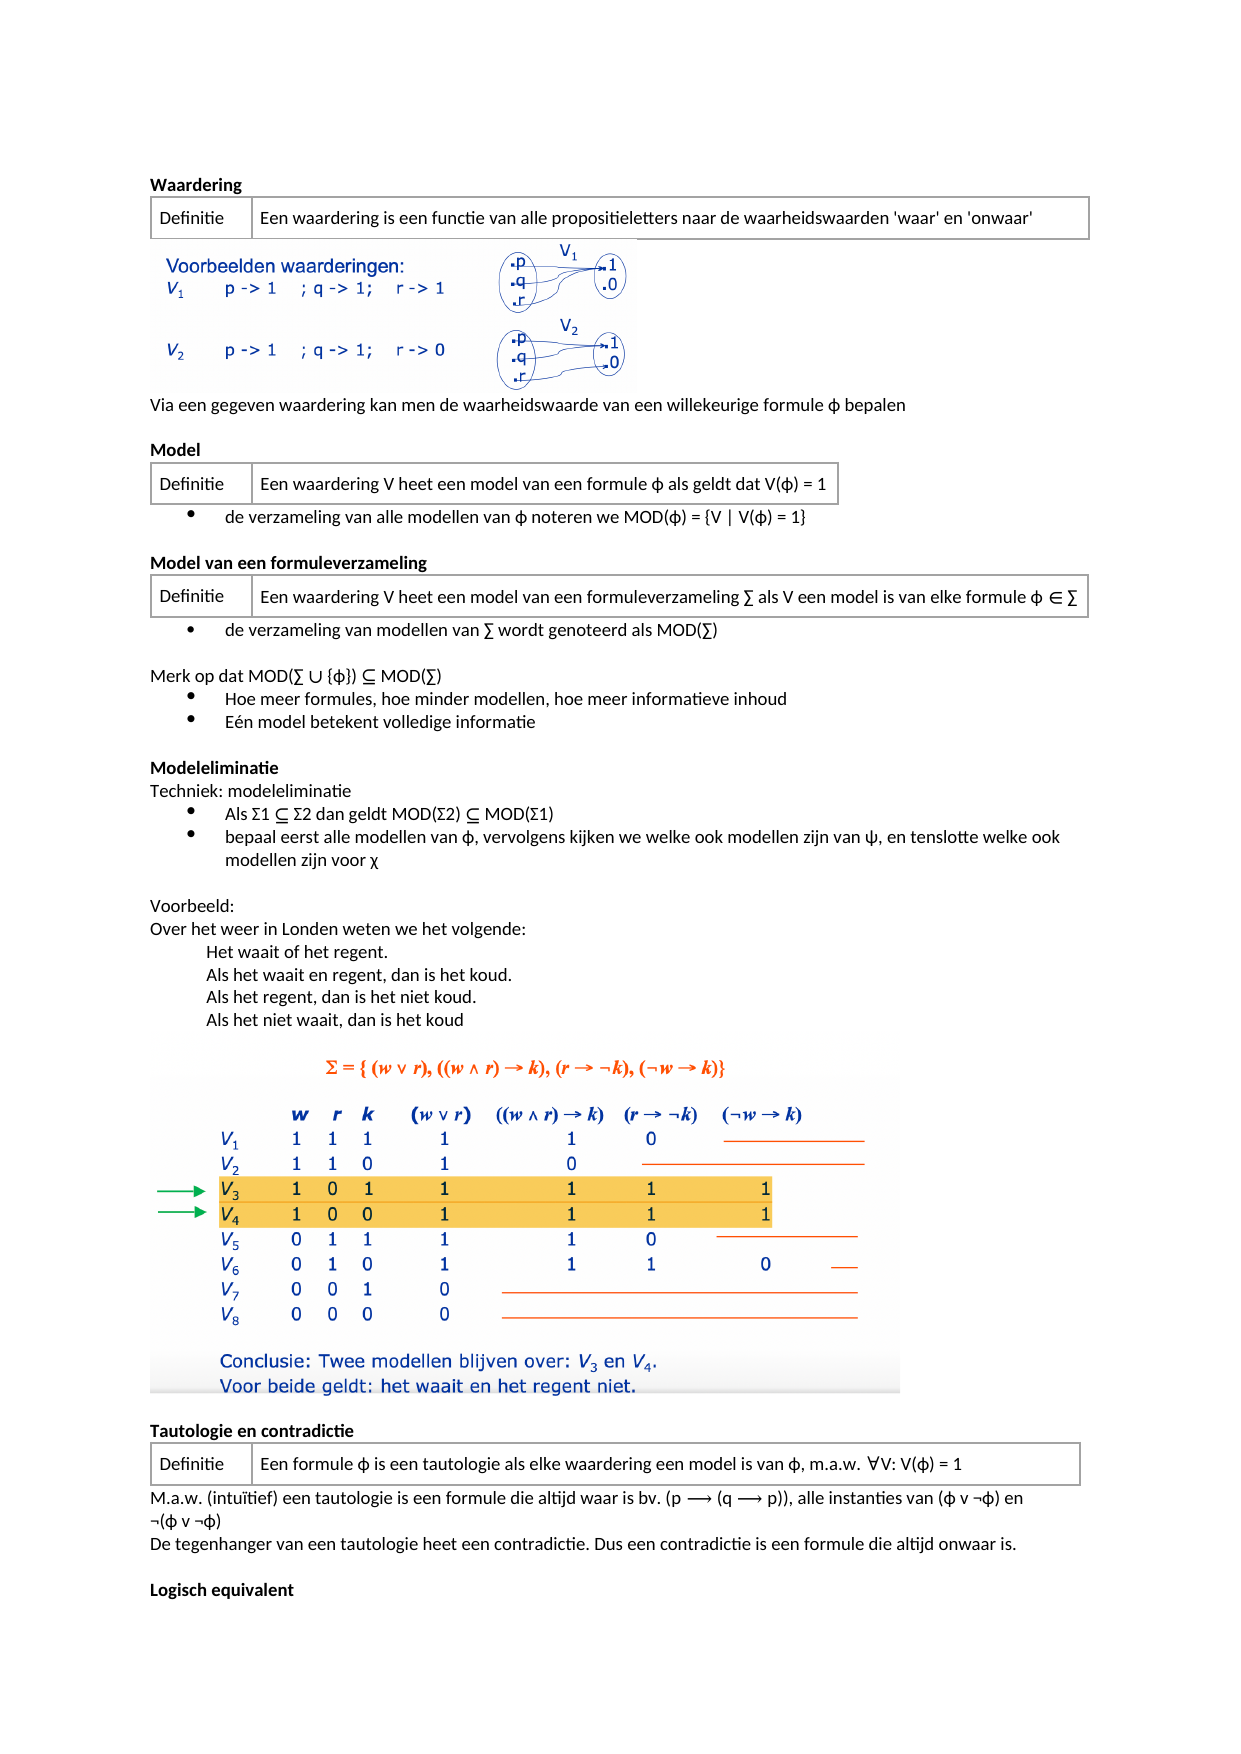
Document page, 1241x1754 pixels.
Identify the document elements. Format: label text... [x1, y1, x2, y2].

list de verzameling van alle modellen van ϕ noteren we MOD(ϕ) = {V | V(ϕ) = 1} [187, 505, 1090, 528]
list Hoe meer formules, hoe minder modellen, hoe meer informatieve inhoud [187, 687, 1090, 710]
table_header Een waardering V heet een model van een formuleverzameling ∑ als V een model is van elke formule ϕ ∈ ∑ [253, 576, 1087, 616]
text Tautologie en contradictie [150, 1419, 1090, 1442]
text Als het niet waait, dan is het koud [206, 1009, 1090, 1032]
picture [150, 1031, 901, 1396]
table_header Een formule ϕ is een tautologie als elke waardering een model is van ϕ, m.a.w. ∀V: V(ϕ) = 1 [253, 1444, 1079, 1484]
text Waardering [150, 173, 1090, 196]
table_header Definitie [152, 1444, 251, 1484]
text Merk op dat MOD(∑ ∪ {ϕ}) ⊆ MOD(∑) [150, 664, 1090, 687]
text ¬(ϕ v ¬ϕ) [150, 1509, 1090, 1532]
table_header Definitie [152, 198, 251, 237]
list de verzameling van modellen van ∑ wordt genoteerd als MOD(∑) [187, 618, 1090, 641]
text Voorbeeld: [150, 894, 1090, 917]
text De tegenhanger van een tautologie heet een contradictie. Dus een contradictie is een formule die altijd onwaar is. [150, 1532, 1090, 1555]
text Als het waait en regent, dan is het koud. [206, 963, 1090, 986]
text M.a.w. (intuïtief) een tautologie is een formule die altijd waar is bv. (p ⟶ (q ⟶ p)), alle instanties van (ϕ v ¬ϕ) en [150, 1486, 1090, 1509]
text Als het regent, dan is het niet koud. [206, 986, 1090, 1009]
text Logisch equivalent [150, 1578, 1090, 1601]
table_header Definitie [152, 576, 251, 616]
text Techniek: modeleliminatie [150, 779, 1090, 802]
list Eén model betekent volledige informatie [187, 710, 1090, 733]
text Het waait of het regent. [206, 940, 1090, 963]
table_header Een waardering V heet een model van een formule ϕ als geldt dat V(ϕ) = 1 [253, 464, 837, 503]
table_header Definitie [152, 464, 251, 503]
text Over het weer in Londen weten we het volgende: [150, 917, 1090, 940]
text Model [150, 439, 1090, 462]
text Modeleliminatie [150, 756, 1090, 779]
text Via een gegeven waardering kan men de waarheidswaarde van een willekeurige formule ϕ bepalen [150, 393, 1090, 416]
table_header Een waardering is een functie van alle propositieletters naar de waarheidswaarden 'waar' en 'onwaar' [253, 198, 1088, 237]
picture [150, 239, 637, 393]
list bepaal eerst alle modellen van ϕ, vervolgens kijken we welke ook modellen zijn van ψ, en tenslotte welke ook modellen zijn voor χ [187, 825, 1090, 871]
text Model van een formuleverzameling [150, 551, 1090, 574]
list Als Σ1 ⊆ Σ2 dan geldt MOD(Σ2) ⊆ MOD(Σ1) [187, 802, 1090, 825]
